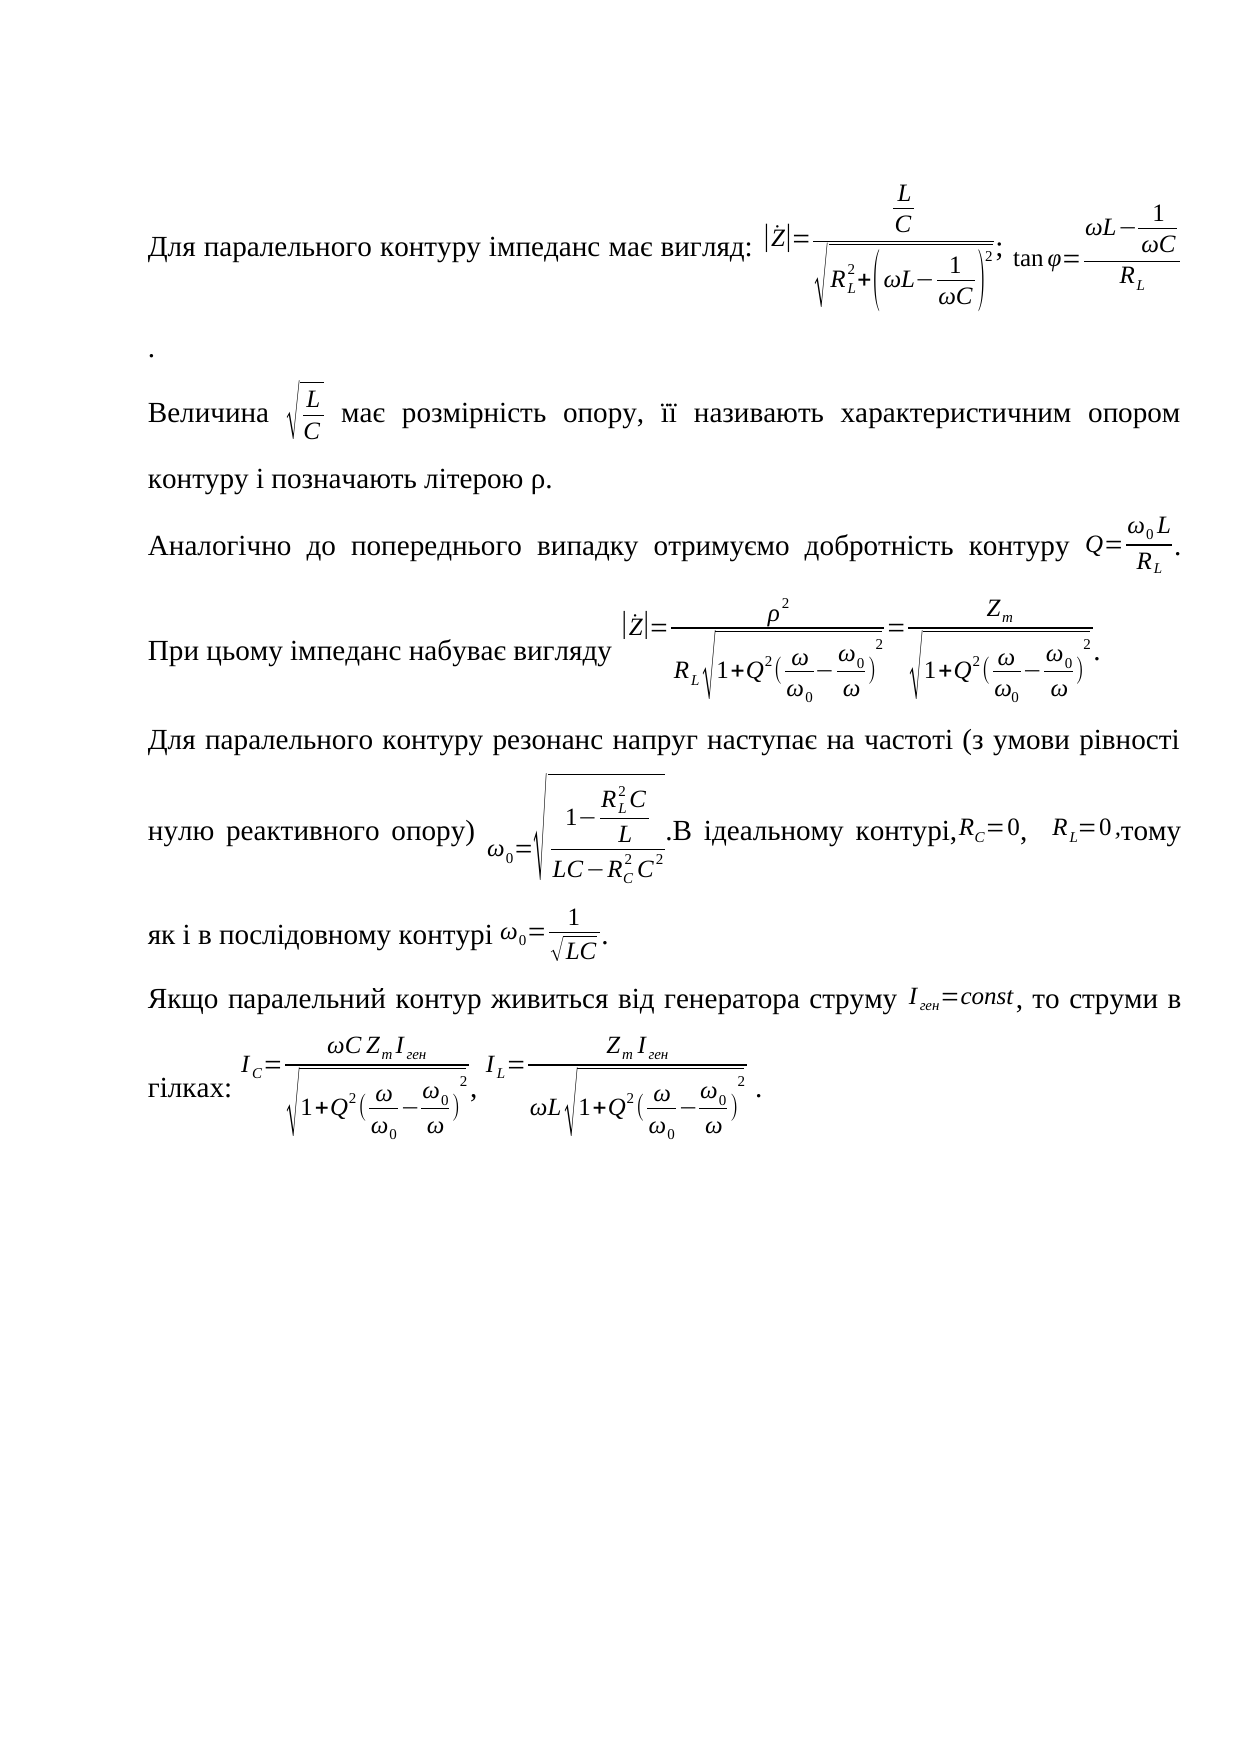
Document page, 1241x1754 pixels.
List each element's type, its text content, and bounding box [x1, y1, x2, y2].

text Величина має розмірність опору, її називають характеристичним опором контуру і позначають літерою ρ. [148, 380, 1181, 495]
text Для паралельного контуру резонанс напруг наступає на частоті (з умови рівності нулю реактивного опору) .В ідеальному контурі,, тому як і в послідовному контурі . [148, 722, 1181, 964]
text Якщо паралельний контур живиться від генератора струму , то струми в гілках: , . [148, 981, 1181, 1142]
text Для паралельного контуру імпеданс має вигляд: ; . [148, 179, 1181, 363]
text Аналогічно до попереднього випадку отримуємо добротність контуру . При цьому імпеданс набуває вигляду . [148, 511, 1181, 706]
